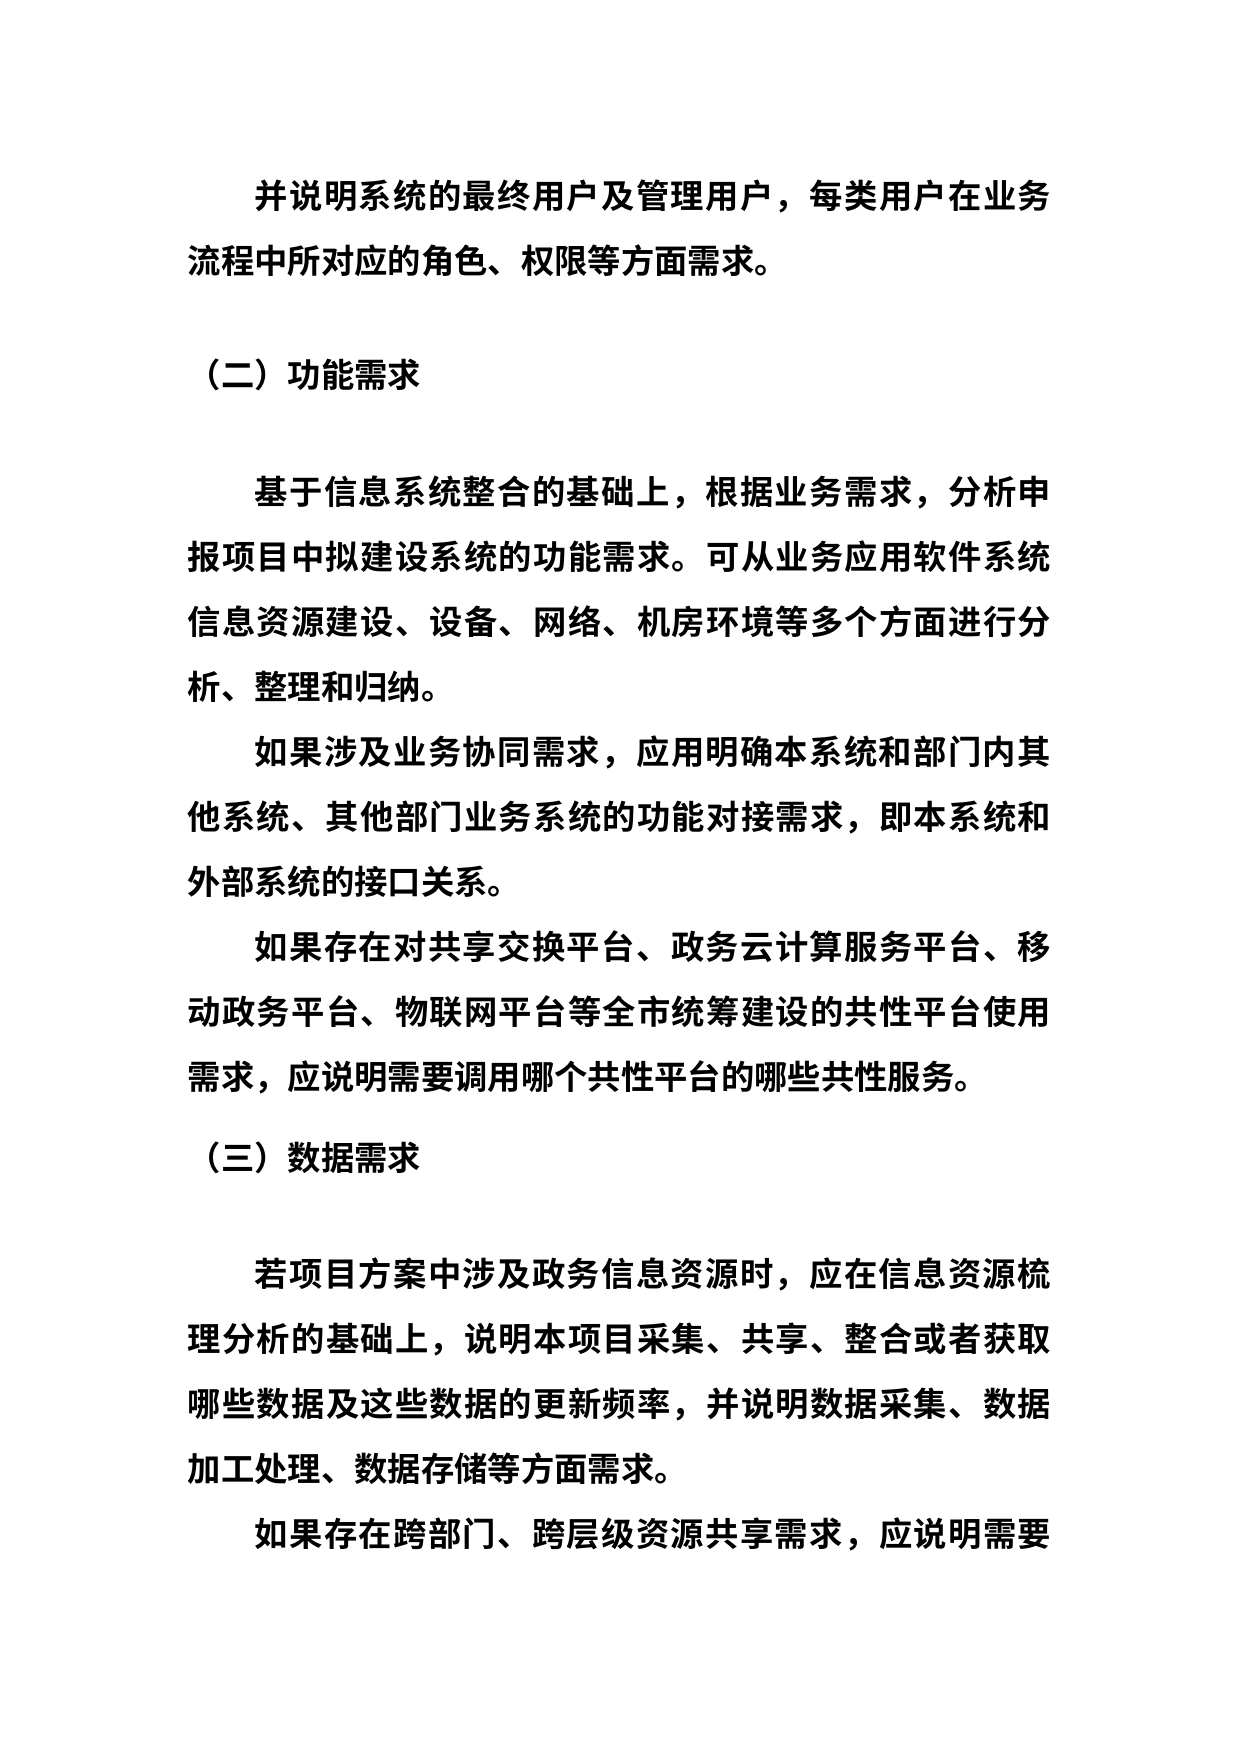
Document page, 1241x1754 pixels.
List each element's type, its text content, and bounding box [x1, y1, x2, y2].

text 如果涉及业务协同需求，应用明确本系统和部门内其他系统、其他部门业务系统的功能对接需求，即本系统和外部系统的接口关系。 [187, 717, 1053, 912]
text 如果存在对共享交换平台、政务云计算服务平台、移动政务平台、物联网平台等全市统筹建设的共性平台使用需求，应说明需要调用哪个共性平台的哪些共性服务。 [187, 912, 1053, 1107]
text 若项目方案中涉及政务信息资源时，应在信息资源梳理分析的基础上，说明本项目采集、共享、整合或者获取哪些数据及这些数据的更新频率，并说明数据采集、数据加工处理、数据存储等方面需求。 [187, 1240, 1053, 1500]
text 并说明系统的最终用户及管理用户，每类用户在业务流程中所对应的角色、权限等方面需求。 [187, 162, 1053, 292]
subtitle （三）数据需求 [187, 1123, 1053, 1188]
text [187, 1500, 1053, 1565]
text 基于信息系统整合的基础上，根据业务需求，分析申报项目中拟建设系统的功能需求。可从业务应用软件系统、信息资源建设、设备、网络、机房环境等多个方面进行分析、整理和归纳。 [187, 457, 1053, 717]
subtitle （二）功能需求 [187, 341, 1053, 406]
